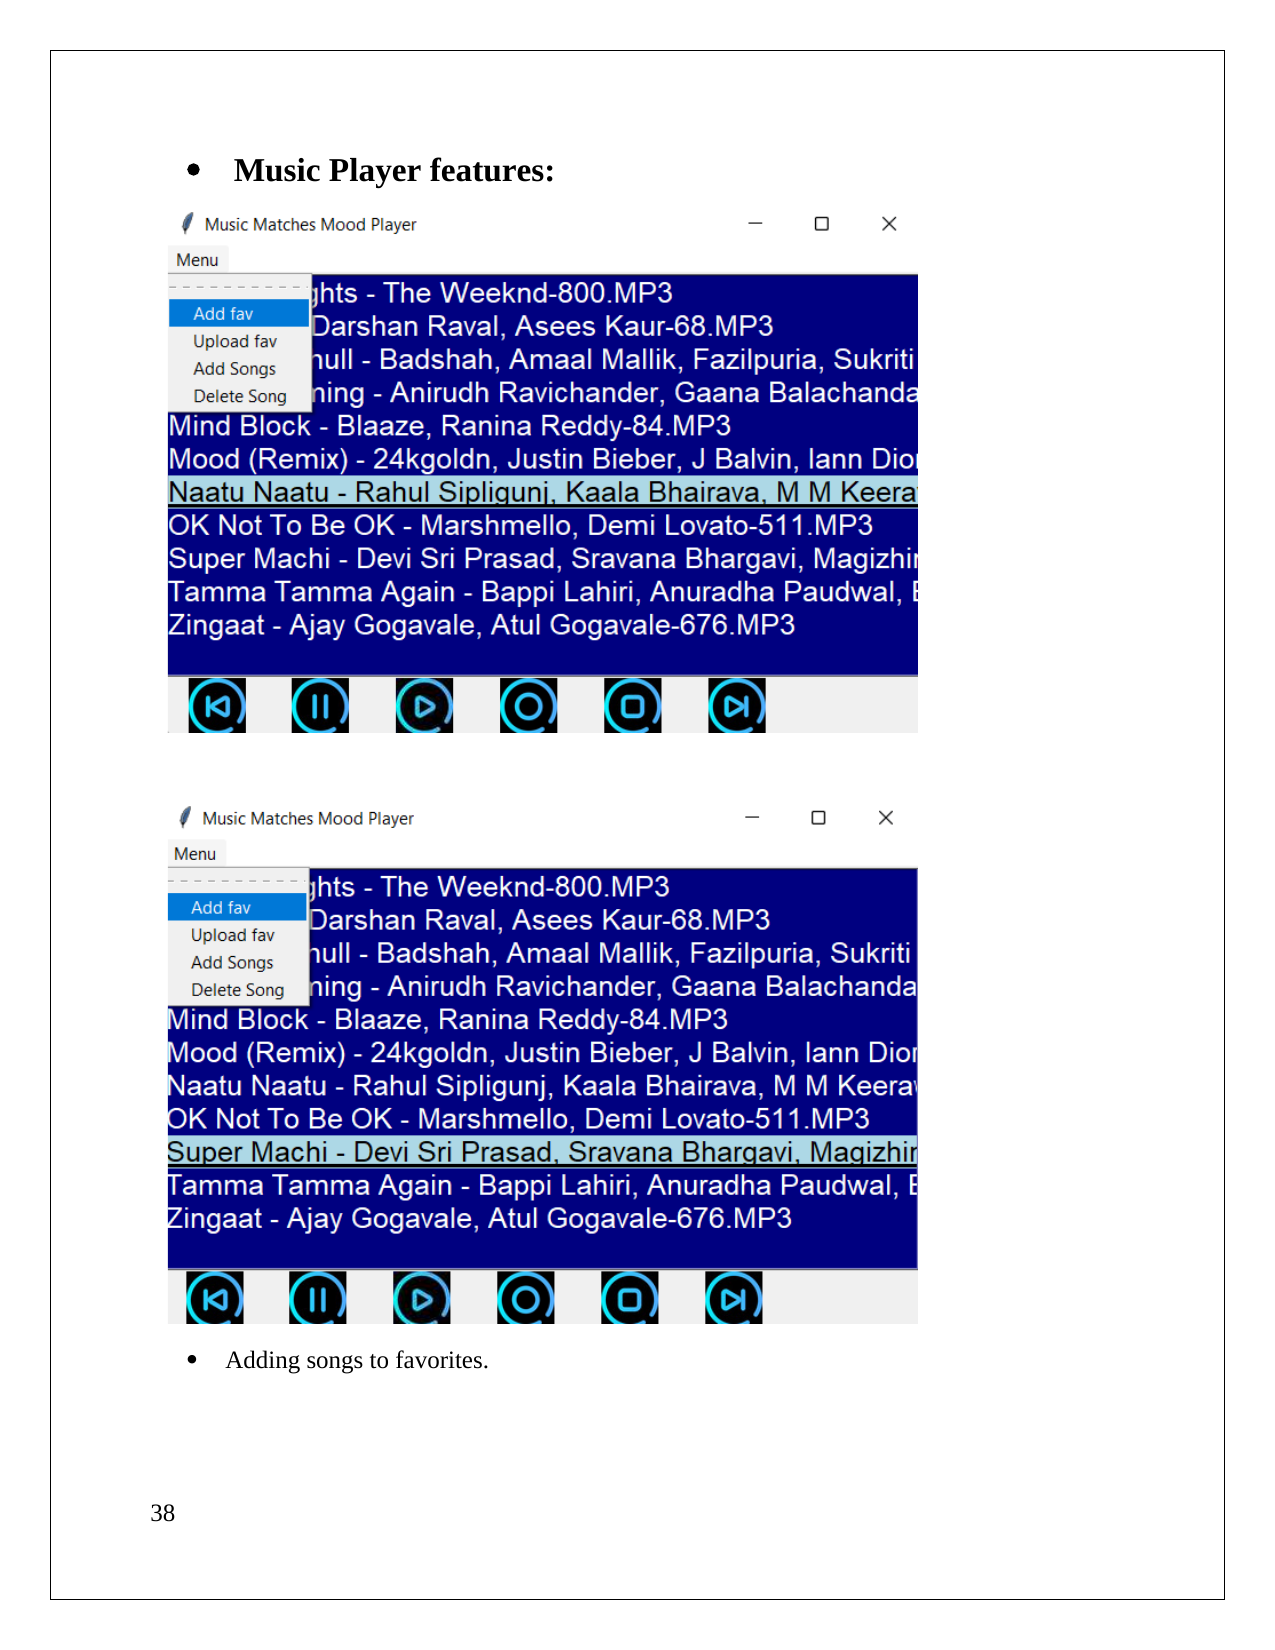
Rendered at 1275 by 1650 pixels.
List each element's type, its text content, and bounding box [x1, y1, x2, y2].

list Music Player features: [188, 150, 1187, 188]
list Adding songs to favorites. [188, 1345, 1187, 1374]
